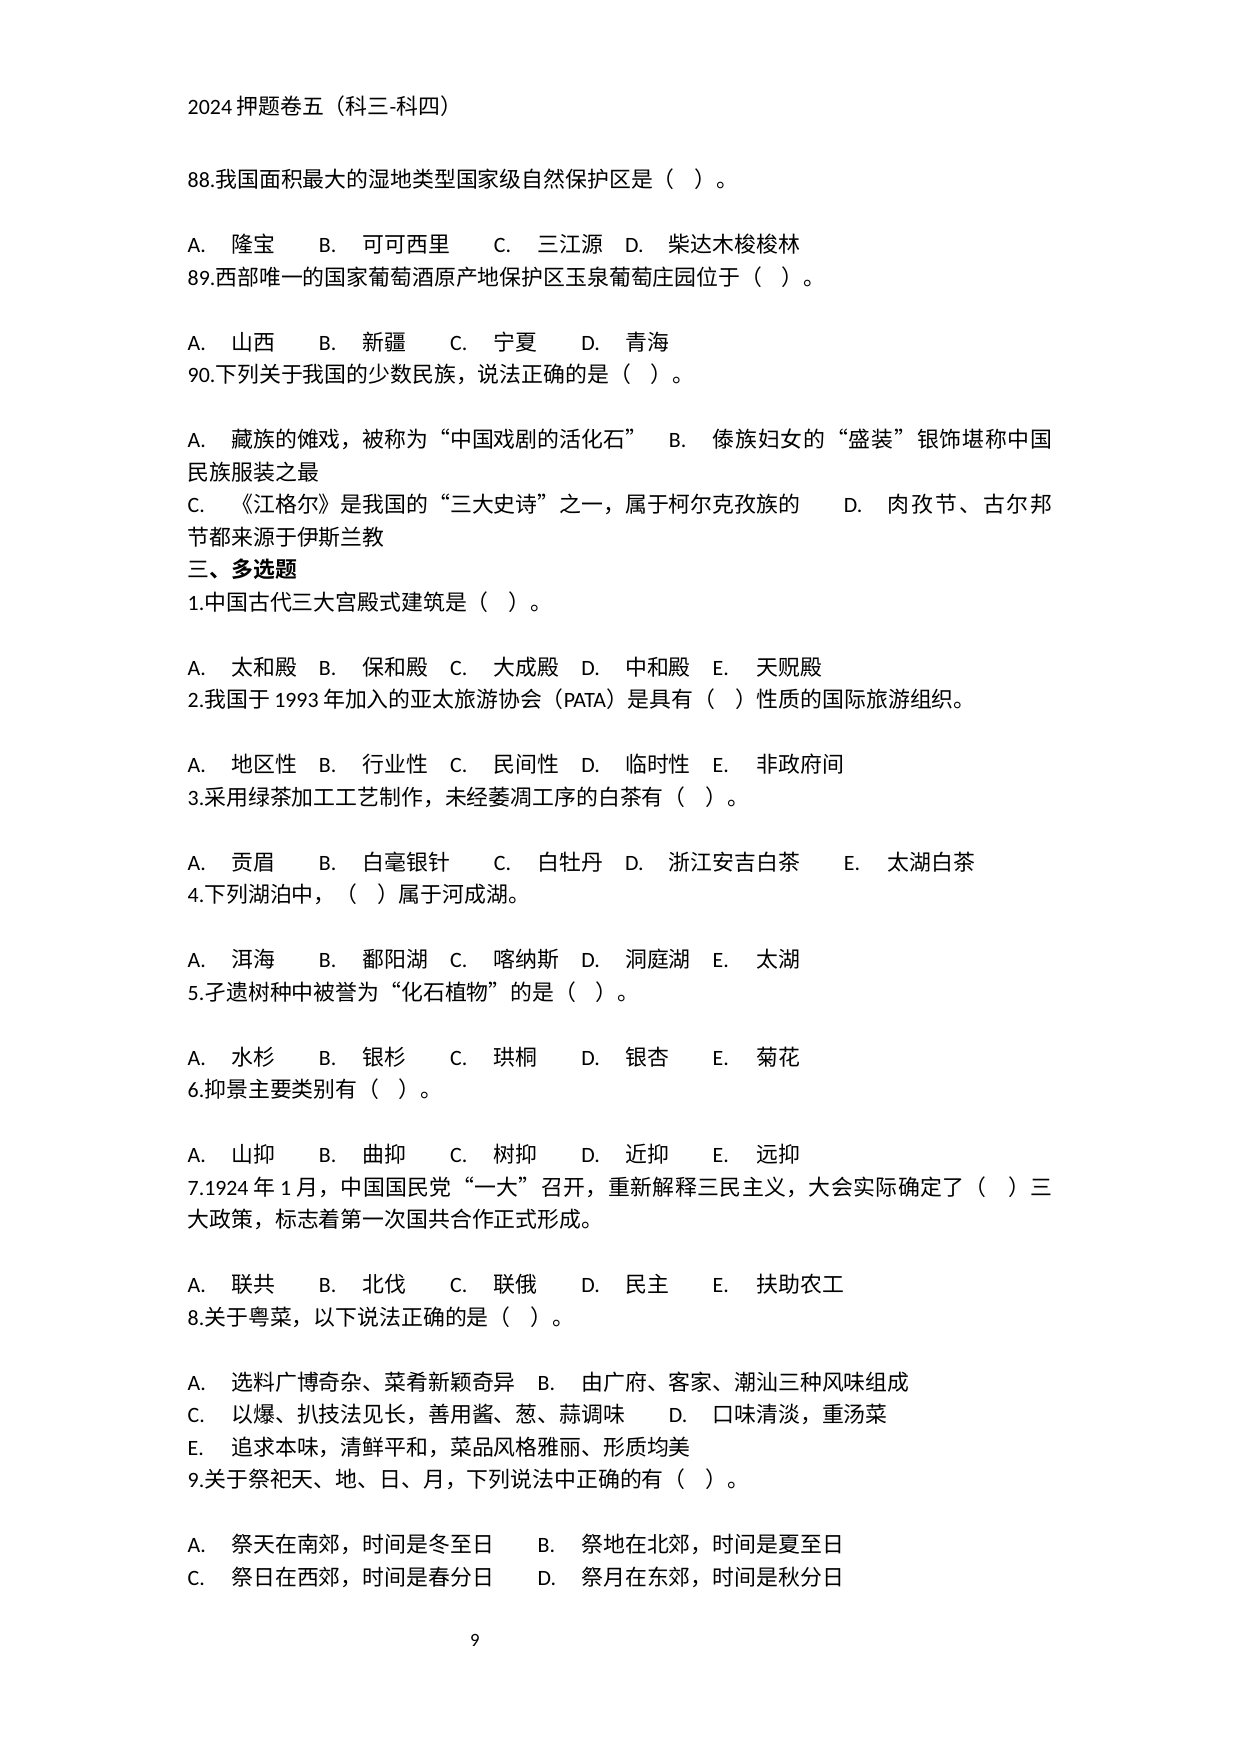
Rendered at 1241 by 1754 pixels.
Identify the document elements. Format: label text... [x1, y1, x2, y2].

list 7.1924年1月，中国国民党“一大”召开，重新解释三民主义，大会实际确定了（ ）三大政策，标志着第一次国共合作正式形成。 [187, 1169, 1053, 1234]
list 三、多选题 [187, 552, 1053, 584]
list A. 太和殿 B. 保和殿 C. 大成殿 D. 中和殿 E. 天贶殿 [187, 649, 1053, 682]
list 8.关于粤菜，以下说法正确的是（ ）。 [187, 1299, 1053, 1332]
list A. 洱海 B. 鄱阳湖 C. 喀纳斯 D. 洞庭湖 E. 太湖 [187, 942, 1053, 974]
list 3.采用绿茶加工工艺制作，未经萎凋工序的白茶有（ ）。 [187, 779, 1053, 812]
list A. 山西 B. 新疆 C. 宁夏 D. 青海 [187, 324, 1053, 357]
list A. 祭天在南郊，时间是冬至日 B. 祭地在北郊，时间是夏至日 [187, 1527, 1053, 1559]
list 90.下列关于我国的少数民族，说法正确的是（ ）。 [187, 357, 1053, 389]
list C. 《江格尔》是我国的“三大史诗”之一，属于柯尔克孜族的 D. 肉孜节、古尔邦节都来源于伊斯兰教 [187, 487, 1053, 552]
list E. 追求本味，清鲜平和，菜品风格雅丽、形质均美 [187, 1429, 1053, 1462]
list C. 祭日在西郊，时间是春分日 D. 祭月在东郊，时间是秋分日 [187, 1559, 1053, 1592]
list 89.西部唯一的国家葡萄酒原产地保护区玉泉葡萄庄园位于（ ）。 [187, 259, 1053, 292]
list A. 联共 B. 北伐 C. 联俄 D. 民主 E. 扶助农工 [187, 1267, 1053, 1299]
list A. 选料广博奇杂、菜肴新颖奇异 B. 由广府、客家、潮汕三种风味组成 [187, 1364, 1053, 1397]
list 5.孑遗树种中被誉为“化石植物”的是（ ）。 [187, 974, 1053, 1007]
list 6.抑景主要类别有（ ）。 [187, 1072, 1053, 1104]
list A. 水杉 B. 银杉 C. 珙桐 D. 银杏 E. 菊花 [187, 1039, 1053, 1072]
list A. 贡眉 B. 白毫银针 C. 白牡丹 D. 浙江安吉白茶 E. 太湖白茶 [187, 844, 1053, 877]
list A. 藏族的傩戏，被称为“中国戏剧的活化石” B. 傣族妇女的“盛装”银饰堪称中国民族服装之最 [187, 422, 1053, 487]
list C. 以爆、扒技法见长，善用酱、葱、蒜调味 D. 口味清淡，重汤菜 [187, 1397, 1053, 1429]
list A. 山抑 B. 曲抑 C. 树抑 D. 近抑 E. 远抑 [187, 1137, 1053, 1169]
list 2.我国于1993年加入的亚太旅游协会（PATA）是具有（ ）性质的国际旅游组织。 [187, 682, 1053, 714]
list A. 隆宝 B. 可可西里 C. 三江源 D. 柴达木梭梭林 [187, 227, 1053, 259]
list 1.中国古代三大宫殿式建筑是（ ）。 [187, 584, 1053, 617]
list A. 地区性 B. 行业性 C. 民间性 D. 临时性 E. 非政府间 [187, 747, 1053, 779]
list 9.关于祭祀天、地、日、月，下列说法中正确的有（ ）。 [187, 1462, 1053, 1494]
list 88.我国面积最大的湿地类型国家级自然保护区是（ ）。 [187, 162, 1053, 194]
list 4.下列湖泊中，（ ）属于河成湖。 [187, 877, 1053, 909]
